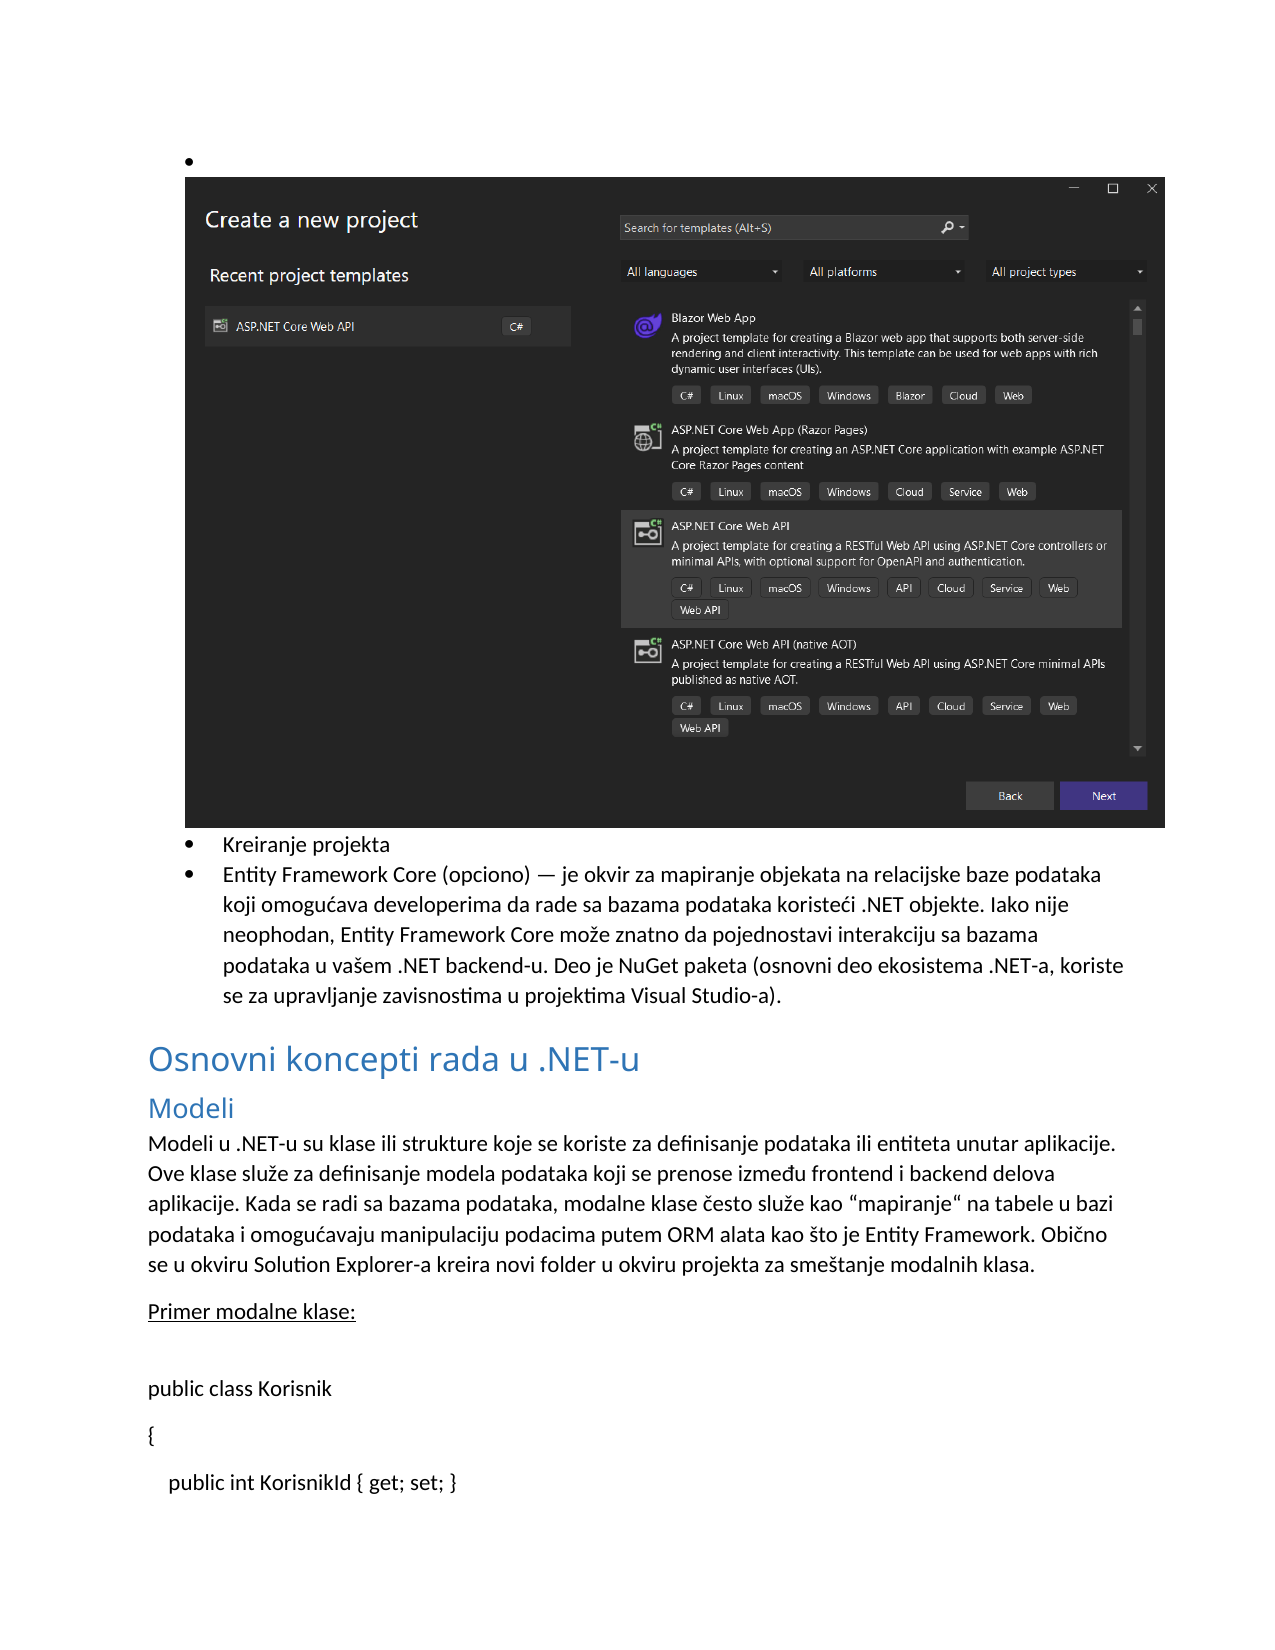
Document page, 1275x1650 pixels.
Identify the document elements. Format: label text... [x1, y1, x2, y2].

picture [185, 177, 1165, 828]
text { [148, 1421, 1127, 1449]
text public class Korisnik [148, 1344, 1127, 1402]
text Modeli u .NET-u su klase ili strukture koje se koriste za definisanje podataka ili entiteta unutar aplikacije. Ove klase služe za definisanje modela podataka koji se prenose između frontend i backend delova aplikacije. Kada se radi sa bazama podataka, modalne klase često služe kao “mapiranje“ na tabele u bazi podataka i omogućavaju manipulaciju podacima putem ORM alata kao što je Entity Framework. Obično se u okviru Solution Explorer-a kreira novi folder u okviru projekta za smeštanje modalnih klasa. [148, 1129, 1127, 1278]
subtitle Osnovni koncepti rada u .NET-u [148, 1036, 1127, 1082]
text Primer modalne klase: [148, 1297, 1127, 1325]
text public int KorisnikId { get; set; } [148, 1468, 1127, 1496]
list Kreiranje projekta [185, 830, 1127, 858]
list Entity Framework Core (opciono) — je okvir za mapiranje objekata na relacijske baze podataka koji omogućava developerima da rade sa bazama podataka koristeći .NET objekte. Iako nije neophodan, Entity Framework Core može znatno da pojednostavi interakciju sa bazama podataka u vašem .NET backend-u. Deo je NuGet paketa (osnovni deo ekosistema .NET-a, koriste se za upravljanje zavisnostima u projektima Visual Studio-a). [185, 860, 1127, 1009]
subtitle Modeli [148, 1089, 1127, 1126]
